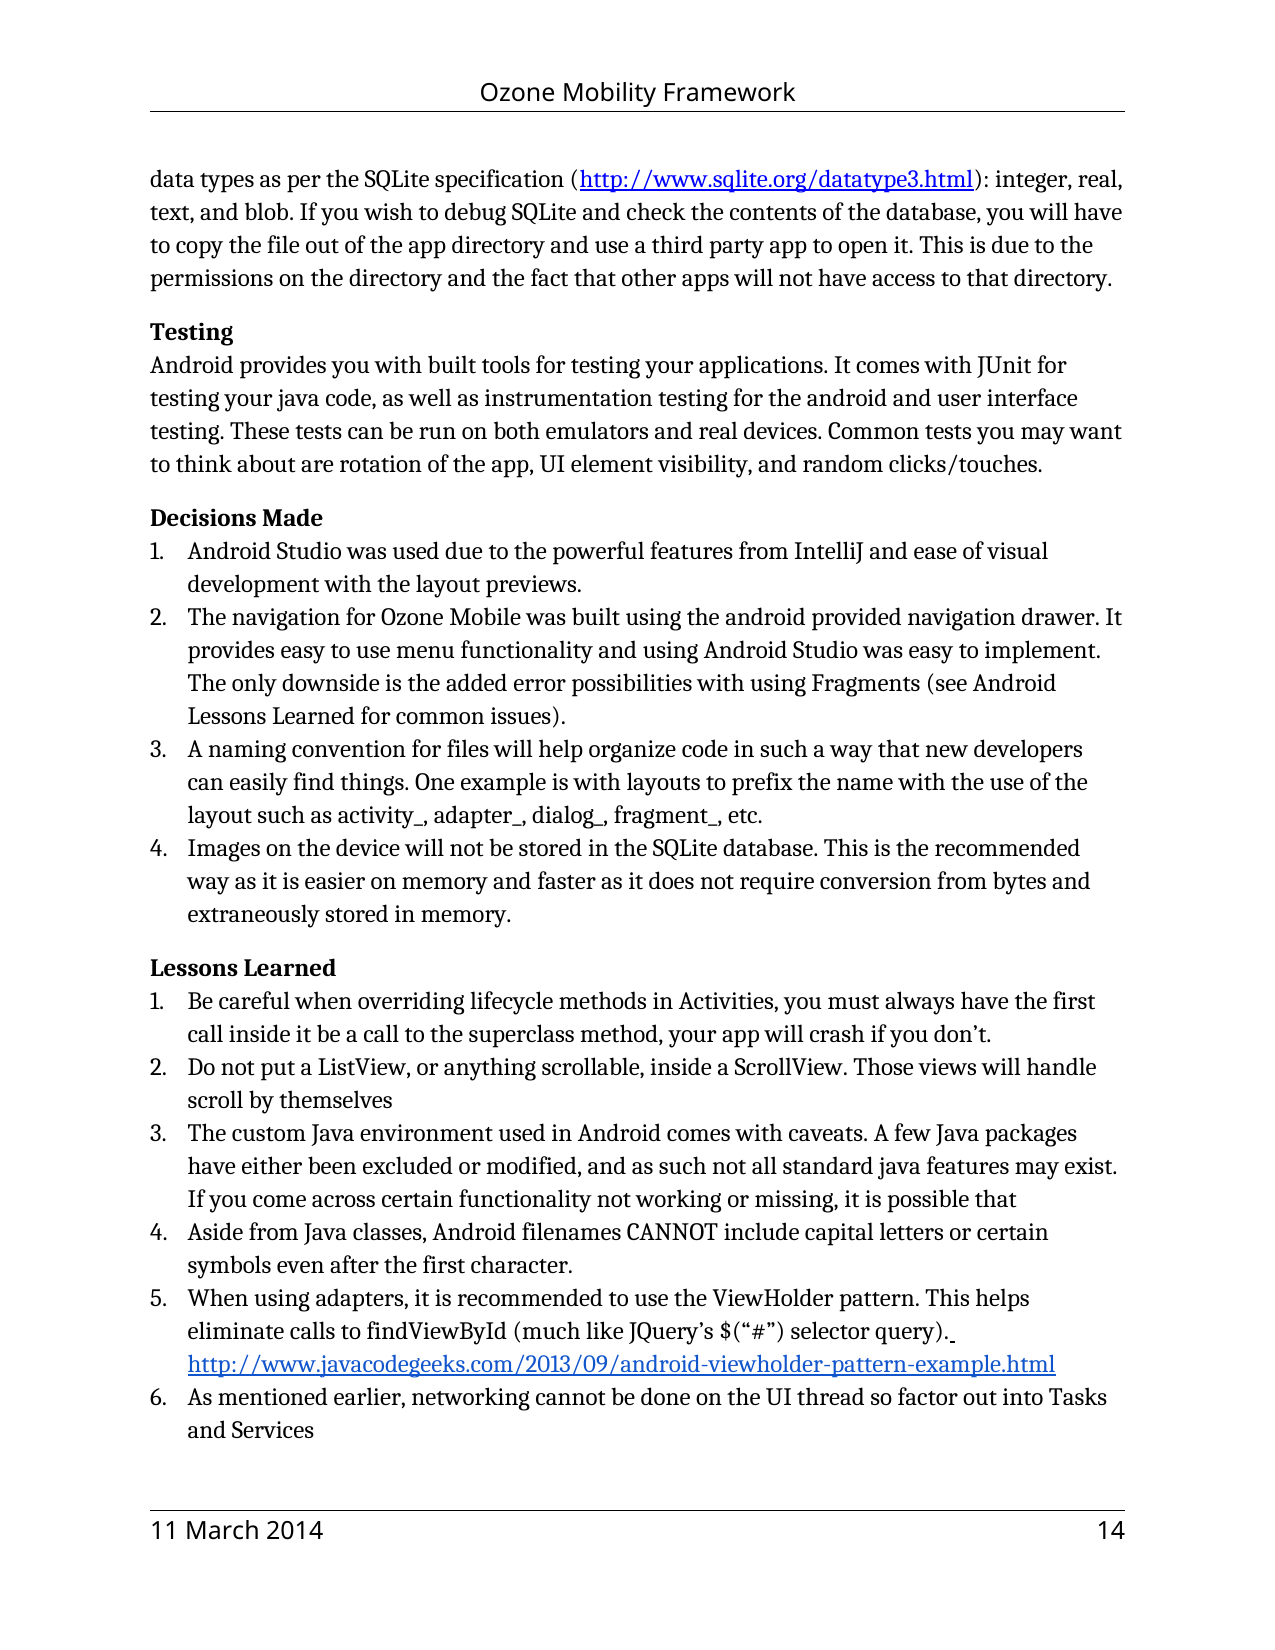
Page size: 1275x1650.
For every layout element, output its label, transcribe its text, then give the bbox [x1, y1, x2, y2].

text Android provides you with built tools for testing your applications. It comes with JUnit for testing your java code, as well as instrumentation testing for the android and user interface testing. These tests can be run on both emulators and real devices. Common tests you may want to think about are rotation of the app, UI element visibility, and random clicks/touches. [150, 351, 1125, 479]
list Do not put a ListView, or anything scrollable, inside a ScrollView. Those views will handle scroll by themselves [150, 1053, 1125, 1115]
list Images on the device will not be stored in the SQLite database. This is the recommended way as it is easier on memory and faster as it does not require conversion from bytes and extraneously stored in memory. [150, 834, 1125, 929]
list Android Studio was used due to the powerful features from IntelliJ and ease of visual development with the layout previews. [150, 537, 1125, 598]
list A naming convention for files will help organize code in such a way that new developers can easily find things. One example is with layouts to prefix the name with the use of the layout such as activity_, adapter_, dialog_, fragment_, etc. [150, 735, 1125, 830]
list As mentioned earlier, networking cannot be done on the UI thread so factor out into Tasks and Services [150, 1383, 1125, 1445]
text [150, 165, 1125, 293]
subtitle Decisions Made [150, 504, 1125, 532]
subtitle Testing [150, 318, 1125, 347]
subtitle Lessons Learned [150, 954, 1125, 983]
list Aside from Java classes, Android filenames CANNOT include capital letters or certain symbols even after the first character. [150, 1218, 1125, 1280]
list The custom Java environment used in Android comes with caveats. A few Java packages have either been excluded or modified, and as such not all standard java features may exist. If you come across certain functionality not working or missing, it is possible that [150, 1119, 1125, 1214]
list The navigation for Ozone Mobile was built using the android provided navigation drawer. It provides easy to use menu functionality and using Android Studio was easy to implement. The only downside is the added error possibilities with using Fragments (see Android Lessons Learned for common issues). [150, 603, 1125, 731]
list When using adapters, it is recommended to use the ViewHolder pattern. This helps eliminate calls to findViewById (much like JQuery’s $(“#”) selector query). http://www.javacodegeeks.com/2013/09/android-viewholder-pattern-example.html [150, 1284, 1125, 1379]
list Be careful when overriding lifecycle methods in Activities, you must always have the first call inside it be a call to the superclass method, your app will crash if you don’t. [150, 987, 1125, 1049]
